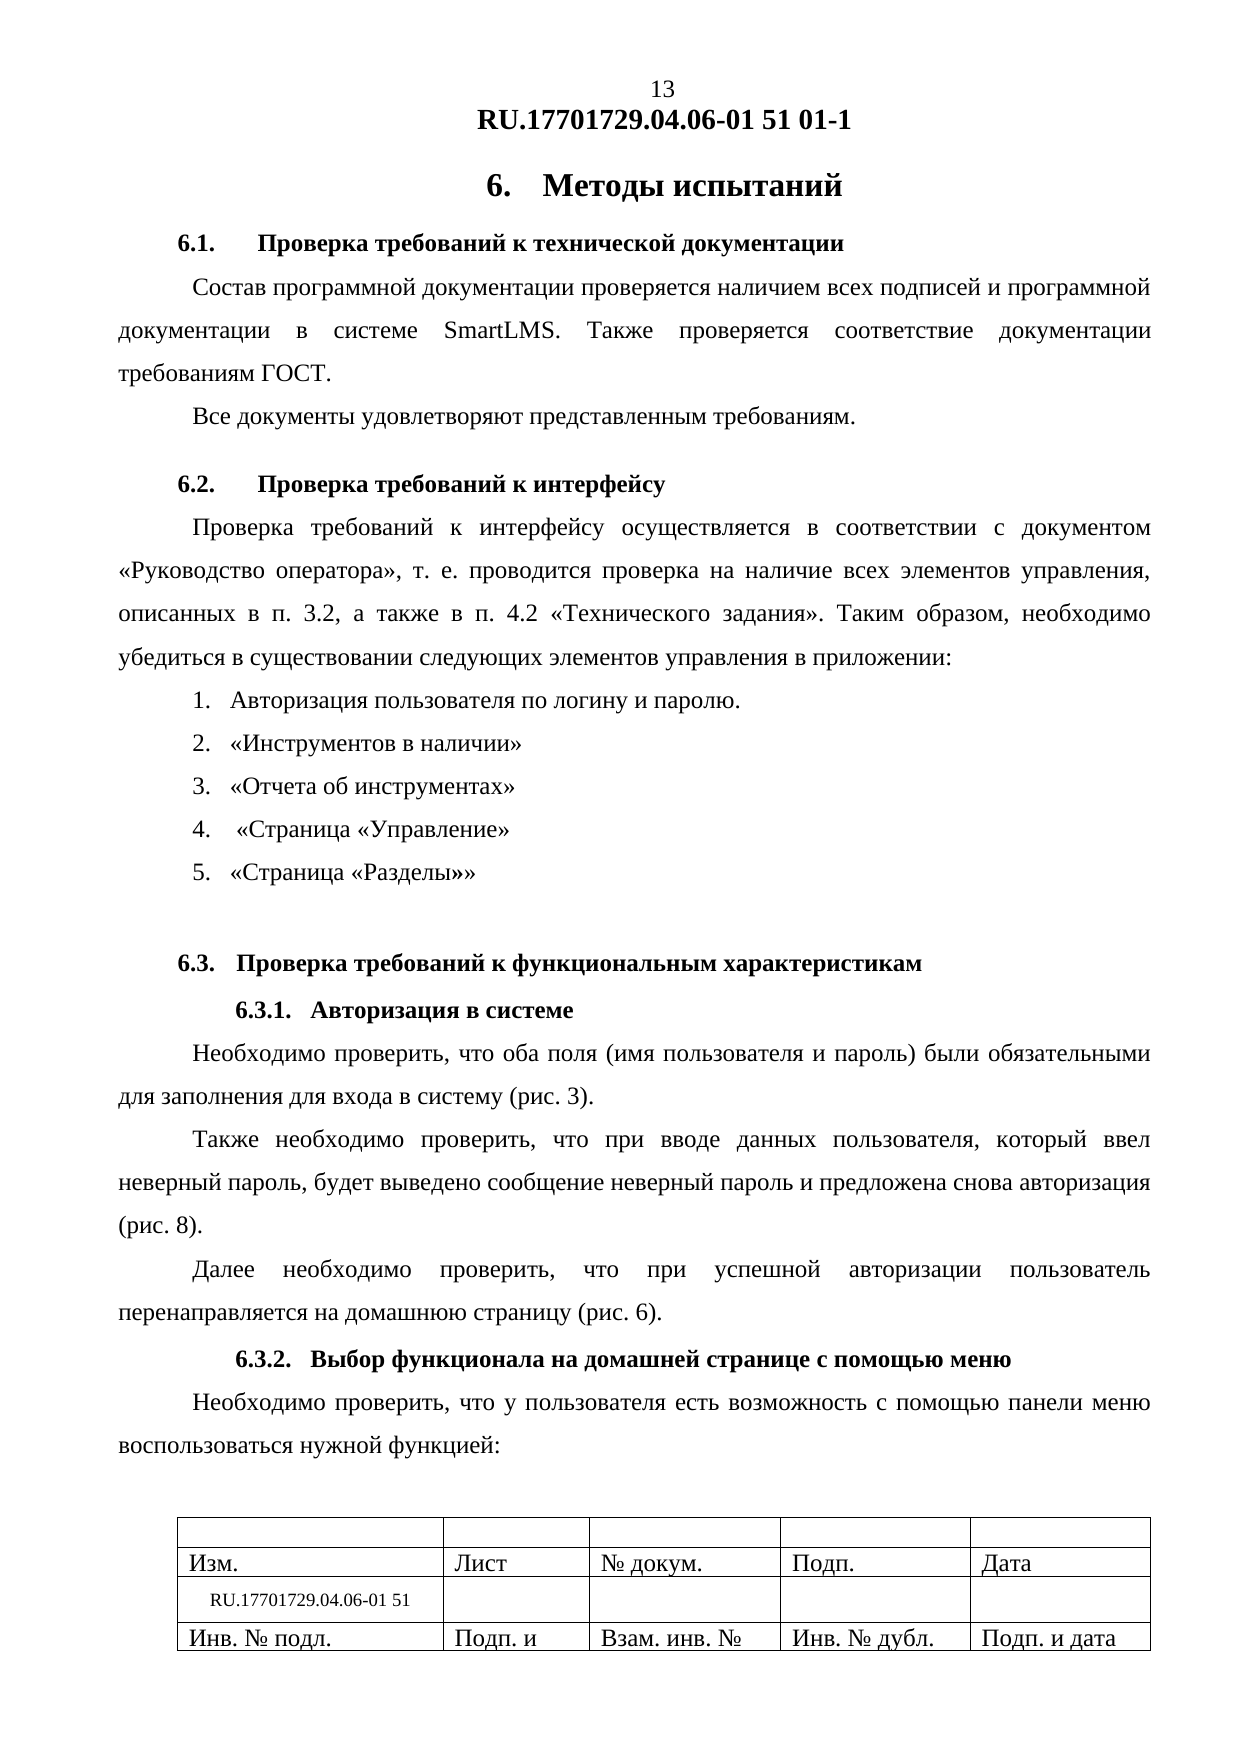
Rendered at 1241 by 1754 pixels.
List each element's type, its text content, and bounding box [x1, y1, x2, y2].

list «Страница «Управление» [192, 814, 1152, 843]
subtitle Выбор функционала на домашней странице с помощью меню [235, 1344, 1152, 1373]
subtitle Проверка требований к интерфейсу [177, 469, 1152, 498]
text Необходимо проверить, что у пользователя есть возможность с помощью панели меню воспользоваться нужной функцией: [118, 1387, 1152, 1459]
subtitle Проверка требований к функциональным характеристикам [177, 948, 1152, 976]
list «Отчета об инструментах» [192, 771, 1152, 800]
text Далее необходимо проверить, что при успешной авторизации пользователь перенаправляется на домашнюю страницу (рис. 6). [118, 1254, 1152, 1326]
list «Инструментов в наличии» [192, 728, 1152, 757]
list «Страница «Разделы»» [192, 857, 1152, 886]
text Проверка требований к интерфейсу осуществляется в соответствии с документом «Руководство оператора», т. е. проводится проверка на наличие всех элементов управления, описанных в п. 3.2, а также в п. 4.2 «Технического задания». Таким образом, необходимо убедиться в существовании следующих элементов управления в приложении: [118, 512, 1152, 670]
list Авторизация пользователя по логину и паролю. [192, 685, 1152, 713]
subtitle Методы испытаний [177, 165, 1152, 203]
subtitle Авторизация в системе [235, 995, 1152, 1024]
subtitle Проверка требований к технической документации [177, 228, 1152, 257]
text Также необходимо проверить, что при вводе данных пользователя, который ввел неверный пароль, будет выведено сообщение неверный пароль и предложена снова авторизация (рис. 8). [118, 1124, 1152, 1239]
text Все документы удовлетворяют представленным требованиям. [118, 401, 1152, 430]
text Необходимо проверить, что оба поля (имя пользователя и пароль) были обязательными для заполнения для входа в систему (рис. 3). [118, 1038, 1152, 1110]
text Состав программной документации проверяется наличием всех подписей и программной документации в системе SmartLMS. Также проверяется соответствие документации требованиям ГОСТ. [118, 272, 1152, 387]
